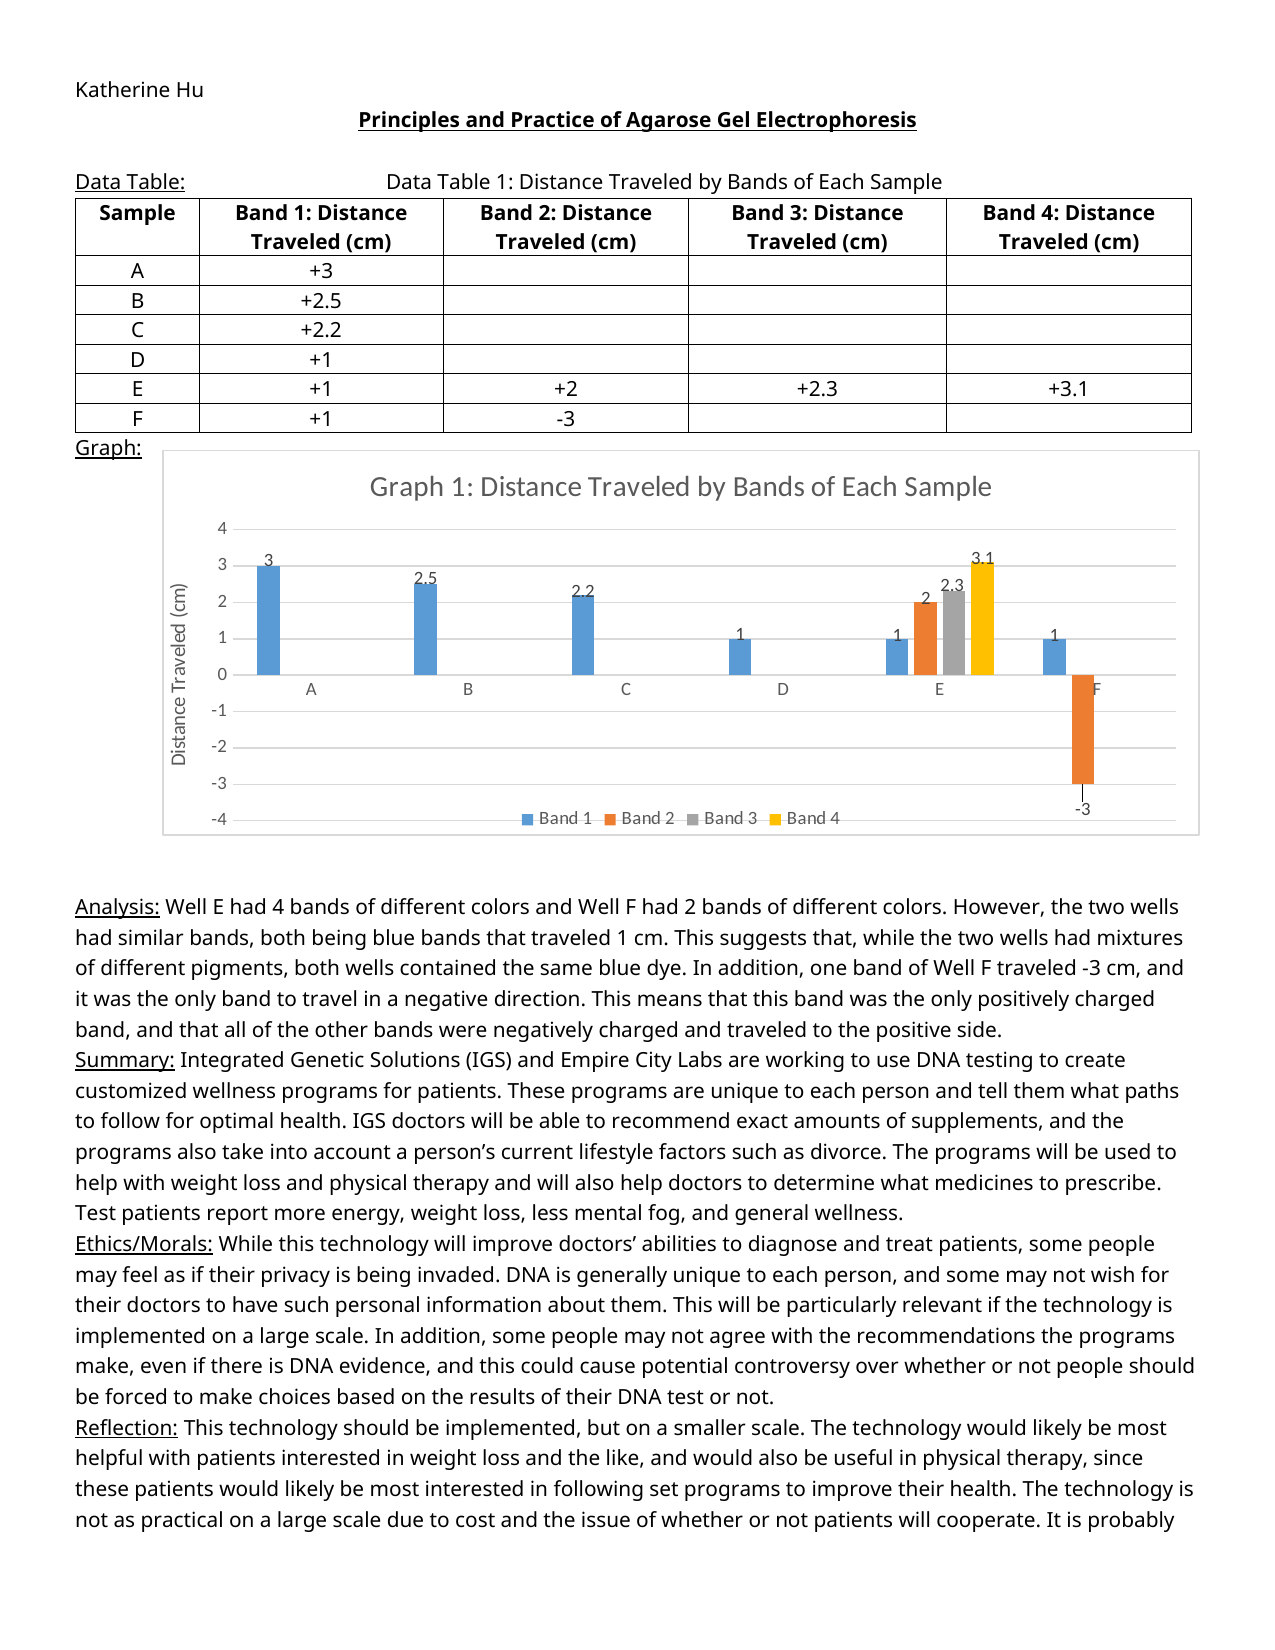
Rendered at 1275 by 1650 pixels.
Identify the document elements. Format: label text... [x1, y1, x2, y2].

table_cell [947, 315, 1191, 344]
table_cell +2.3 [689, 374, 946, 403]
text Graph: [75, 433, 1200, 462]
table_cell +1 [200, 374, 443, 403]
text Principles and Practice of Agarose Gel Electrophoresis [75, 106, 1200, 134]
table_cell +2.5 [200, 286, 443, 314]
table_cell [947, 345, 1191, 373]
table_cell [947, 256, 1191, 285]
table_cell [444, 315, 688, 344]
table_cell [444, 345, 688, 373]
table_cell A [76, 256, 199, 285]
table_cell +3.1 [947, 374, 1191, 403]
table_cell [947, 286, 1191, 314]
table_cell +2.2 [200, 315, 443, 344]
table_cell +1 [200, 404, 443, 432]
table_cell F [76, 404, 199, 432]
table_cell [444, 286, 688, 314]
table_cell +3 [200, 256, 443, 285]
table_header Sample [76, 199, 199, 255]
table_cell [689, 315, 946, 344]
text Data Table: Data Table 1: Distance Traveled by Bands of Each Sample [75, 167, 1200, 195]
table_cell [689, 286, 946, 314]
table_cell E [76, 374, 199, 403]
text Summary: Integrated Genetic Solutions (IGS) and Empire City Labs are working to use DNA testing to create customized wellness programs for patients. These programs are unique to each person and tell them what paths to follow for optimal health. IGS doctors will be able to recommend exact amounts of supplements, and the programs also take into account a person’s current lifestyle factors such as divorce. The programs will be used to help with weight loss and physical therapy and will also help doctors to determine what medicines to prescribe. Test patients report more energy, weight loss, less mental fog, and general wellness. [75, 1045, 1200, 1227]
table_header Band 3: Distance Traveled (cm) [689, 199, 946, 255]
table_cell -3 [444, 404, 688, 432]
table_cell +1 [200, 345, 443, 373]
table_cell +2 [444, 374, 688, 403]
table_header Band 2: Distance Traveled (cm) [444, 199, 688, 255]
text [75, 1413, 1200, 1533]
table_cell D [76, 345, 199, 373]
text Katherine Hu [75, 75, 1200, 103]
table_cell [689, 404, 946, 432]
table_cell B [76, 286, 199, 314]
table_cell [947, 404, 1191, 432]
table_header Band 4: Distance Traveled (cm) [947, 199, 1191, 255]
table_cell [689, 256, 946, 285]
table_header Band 1: Distance Traveled (cm) [200, 199, 443, 255]
table_cell [689, 345, 946, 373]
table_cell [444, 256, 688, 285]
table_cell C [76, 315, 199, 344]
text Analysis: Well E had 4 bands of different colors and Well F had 2 bands of different colors. However, the two wells had similar bands, both being blue bands that traveled 1 cm. This suggests that, while the two wells had mixtures of different pigments, both wells contained the same blue dye. In addition, one band of Well F traveled -3 cm, and it was the only band to travel in a negative direction. This means that this band was the only positively charged band, and that all of the other bands were negatively charged and traveled to the positive side. [75, 892, 1200, 1043]
text Ethics/Morals: While this technology will improve doctors’ abilities to diagnose and treat patients, some people may feel as if their privacy is being invaded. DNA is generally unique to each person, and some may not wish for their doctors to have such personal information about them. This will be particularly relevant if the technology is implemented on a large scale. In addition, some people may not agree with the recommendations the programs make, even if there is DNA evidence, and this could cause potential controversy over whether or not people should be forced to make choices based on the results of their DNA test or not. [75, 1229, 1200, 1411]
